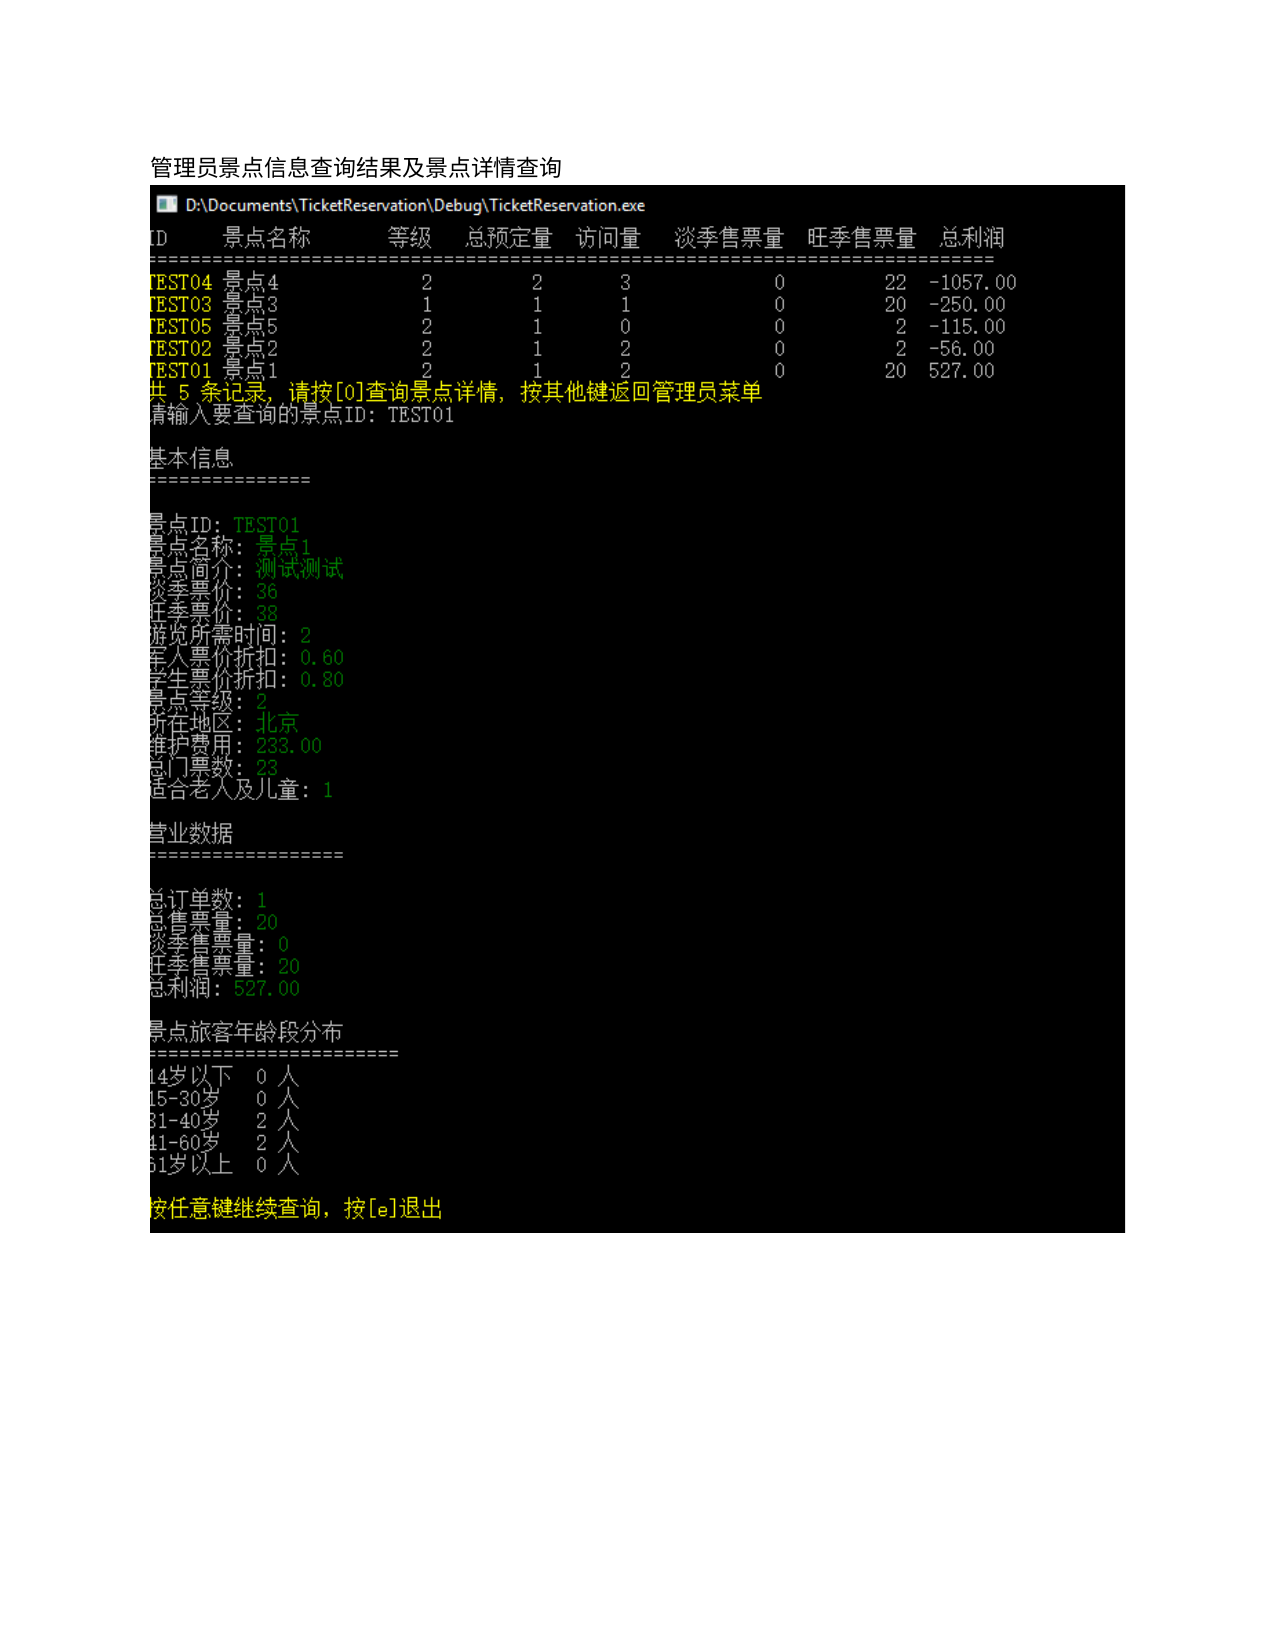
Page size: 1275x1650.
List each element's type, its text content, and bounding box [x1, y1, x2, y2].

picture [150, 185, 1125, 1233]
text 管理员景点信息查询结果及景点详情查询 [150, 150, 1125, 185]
